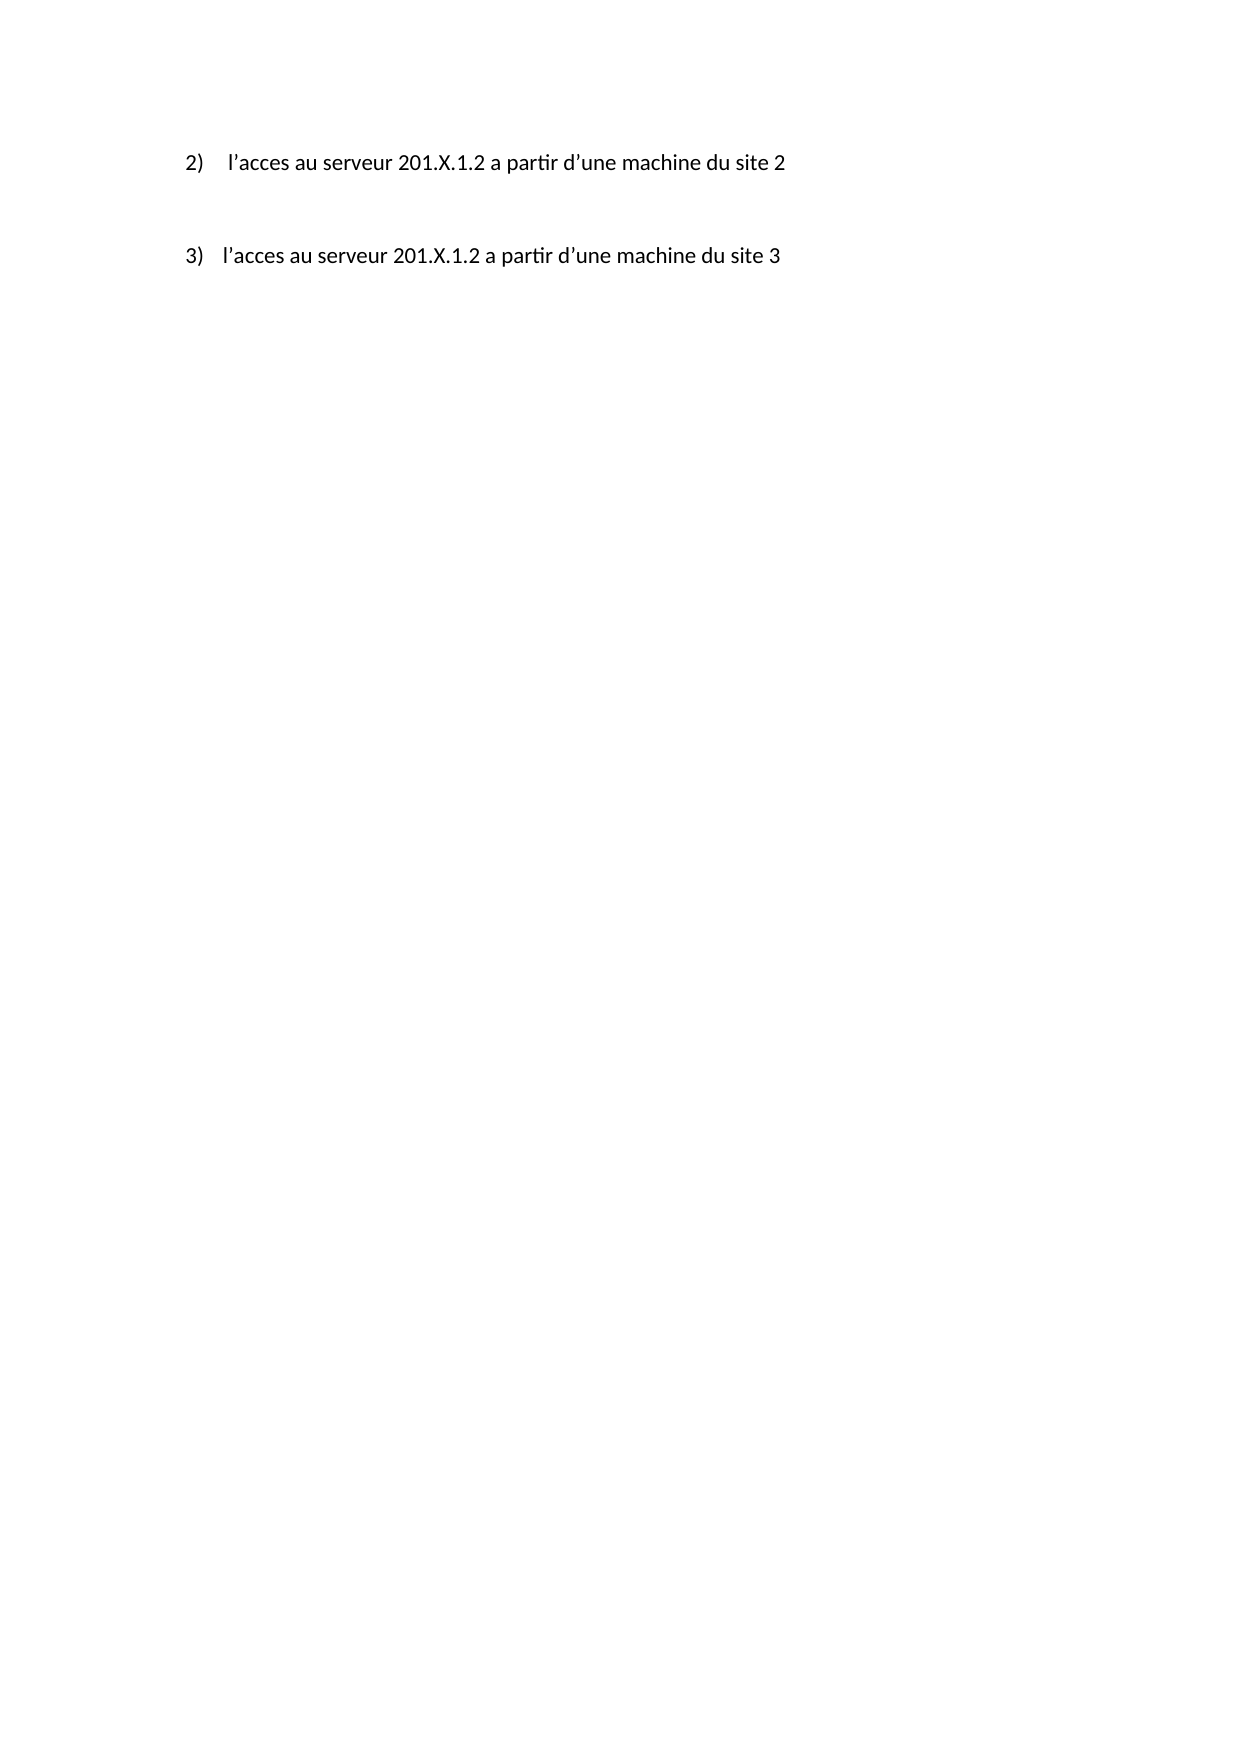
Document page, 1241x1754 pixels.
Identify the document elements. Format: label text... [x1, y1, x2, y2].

list l’acces au serveur 201.X.1.2 a partir d’une machine du site 2 [185, 148, 1093, 176]
list l’acces au serveur 201.X.1.2 a partir d’une machine du site 3 [185, 241, 1093, 269]
